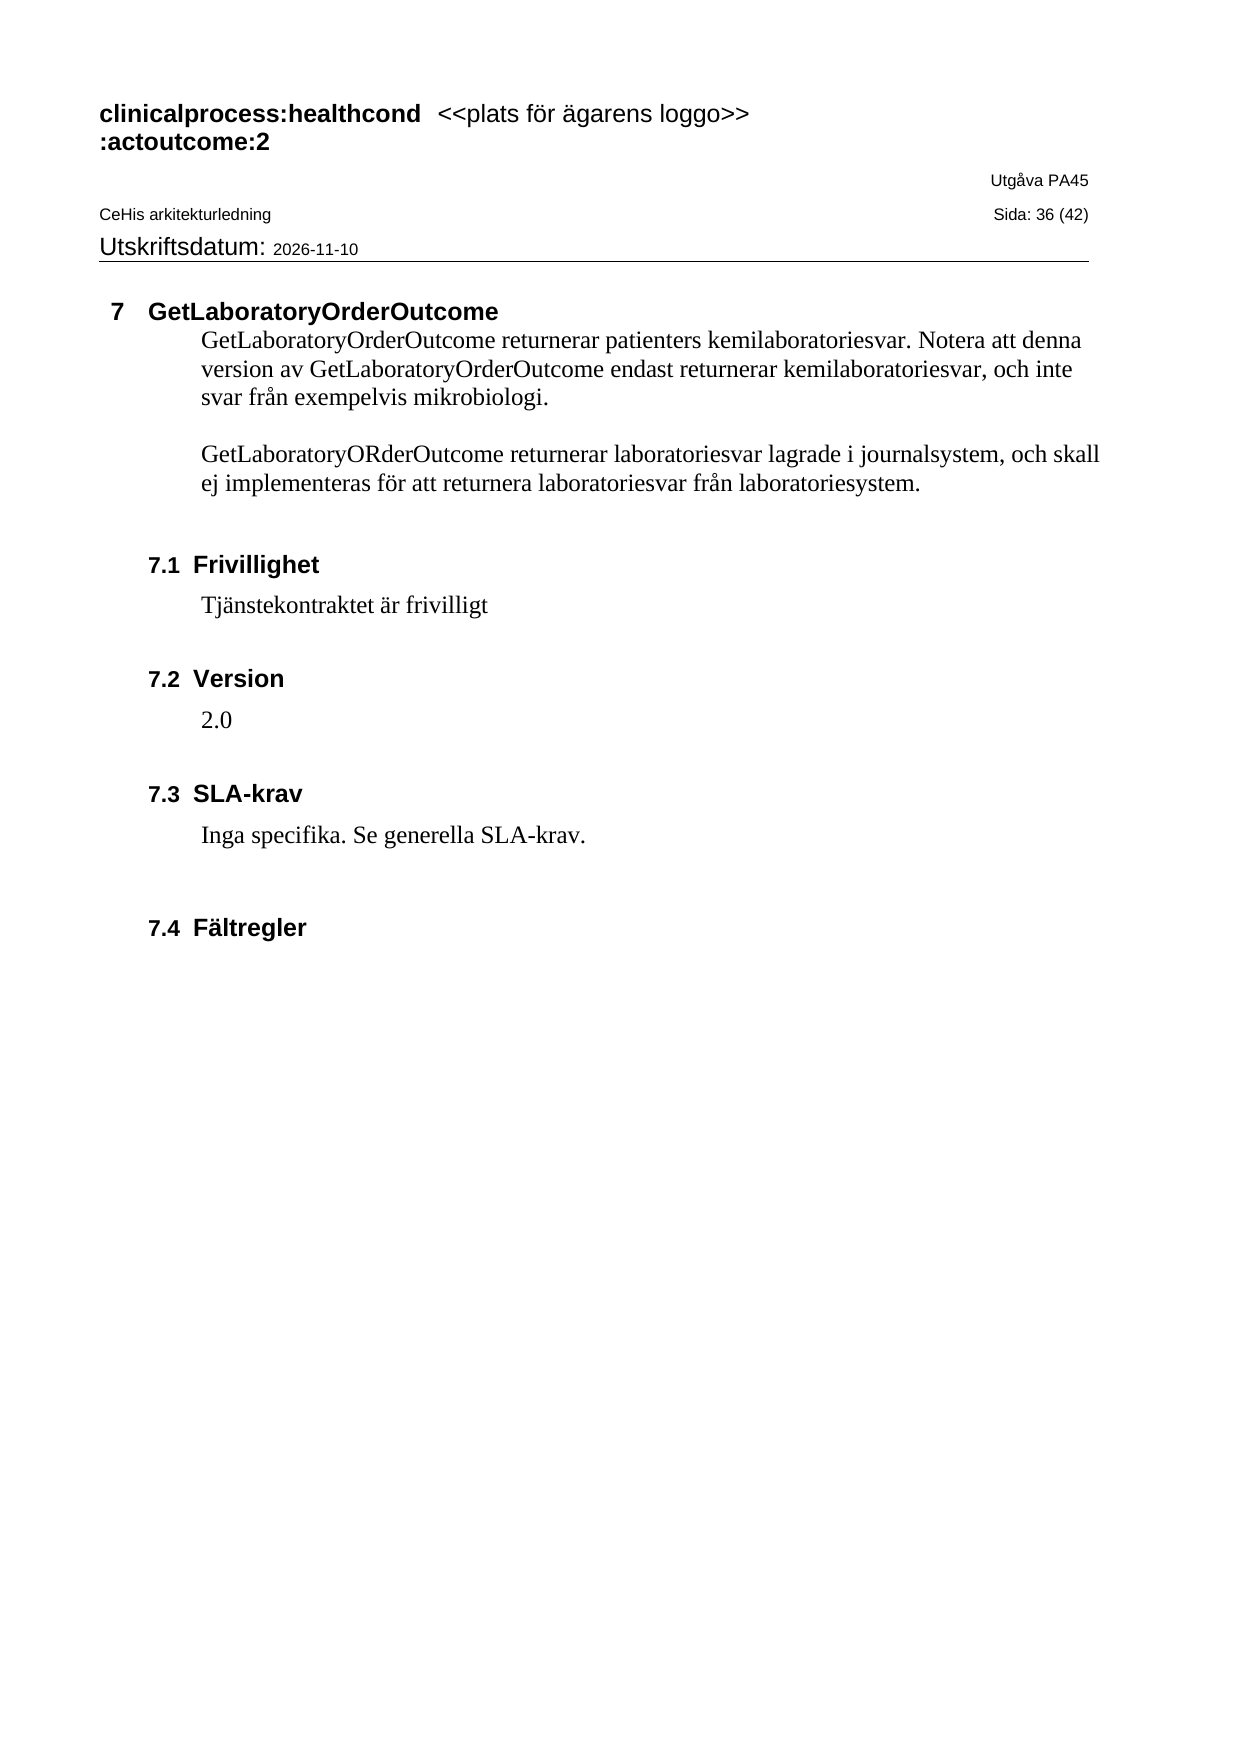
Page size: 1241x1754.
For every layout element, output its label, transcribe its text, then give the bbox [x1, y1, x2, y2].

text Fältregler [148, 913, 1128, 971]
subtitle GetLaboratoryOrderOutcome [110, 297, 1128, 326]
text GetLaboratoryOrderOutcome returnerar patienters kemilaboratoriesvar. Notera att denna version av GetLaboratoryOrderOutcome endast returnerar kemilaboratoriesvar, och inte svar från exempelvis mikrobiologi. [201, 326, 1113, 411]
text SLA-krav [148, 779, 1128, 808]
text Frivillighet [148, 550, 1128, 578]
text Tjänstekontraktet är frivilligt [201, 591, 1107, 619]
text Version [148, 664, 1128, 693]
text GetLaboratoryORderOutcome returnerar laboratoriesvar lagrade i journalsystem, och skall ej implementeras för att returnera laboratoriesvar från laboratoriesystem. [201, 440, 1113, 497]
text 2.0 [201, 705, 1056, 734]
text Inga specifika. Se generella SLA-krav. [201, 820, 1112, 849]
